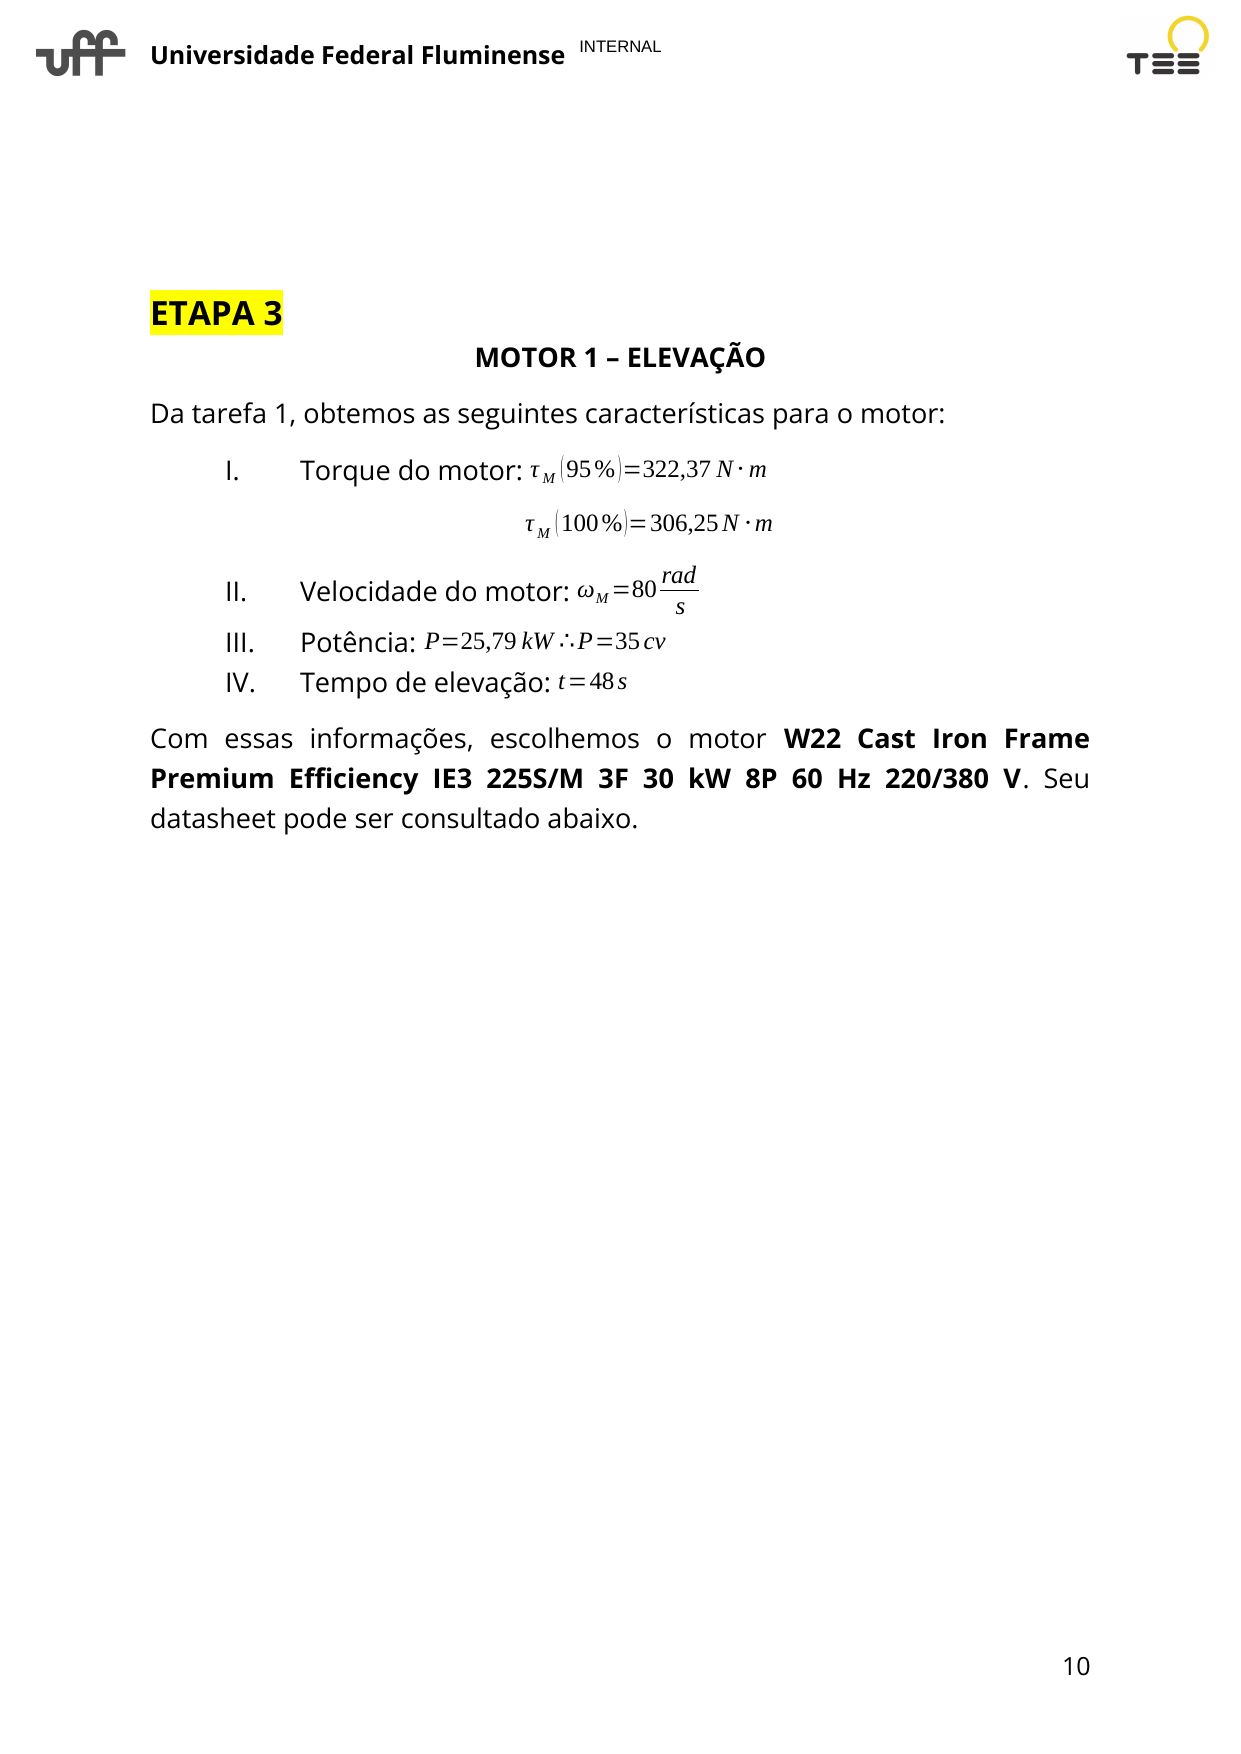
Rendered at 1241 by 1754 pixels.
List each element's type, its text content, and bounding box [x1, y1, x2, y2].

text MOTOR 1 – ELEVAÇÃO [150, 338, 1090, 375]
text Com essas informações, escolhemos o motor W22 Cast Iron Frame Premium Efficiency IE3 225S/M 3F 30 kW 8P 60 Hz 220/380 V. Seu datasheet pode ser consultado abaixo. [150, 719, 1090, 836]
subtitle ETAPA 3 [150, 289, 1090, 335]
list Velocidade do motor: [225, 561, 1090, 620]
picture [1121, 14, 1214, 79]
picture [36, 24, 130, 80]
list Potência: [225, 623, 1090, 660]
list Torque do motor: [225, 451, 1090, 488]
text Da tarefa 1, obtemos as seguintes características para o motor: [150, 395, 1090, 432]
list Tempo de elevação: [225, 663, 1090, 700]
